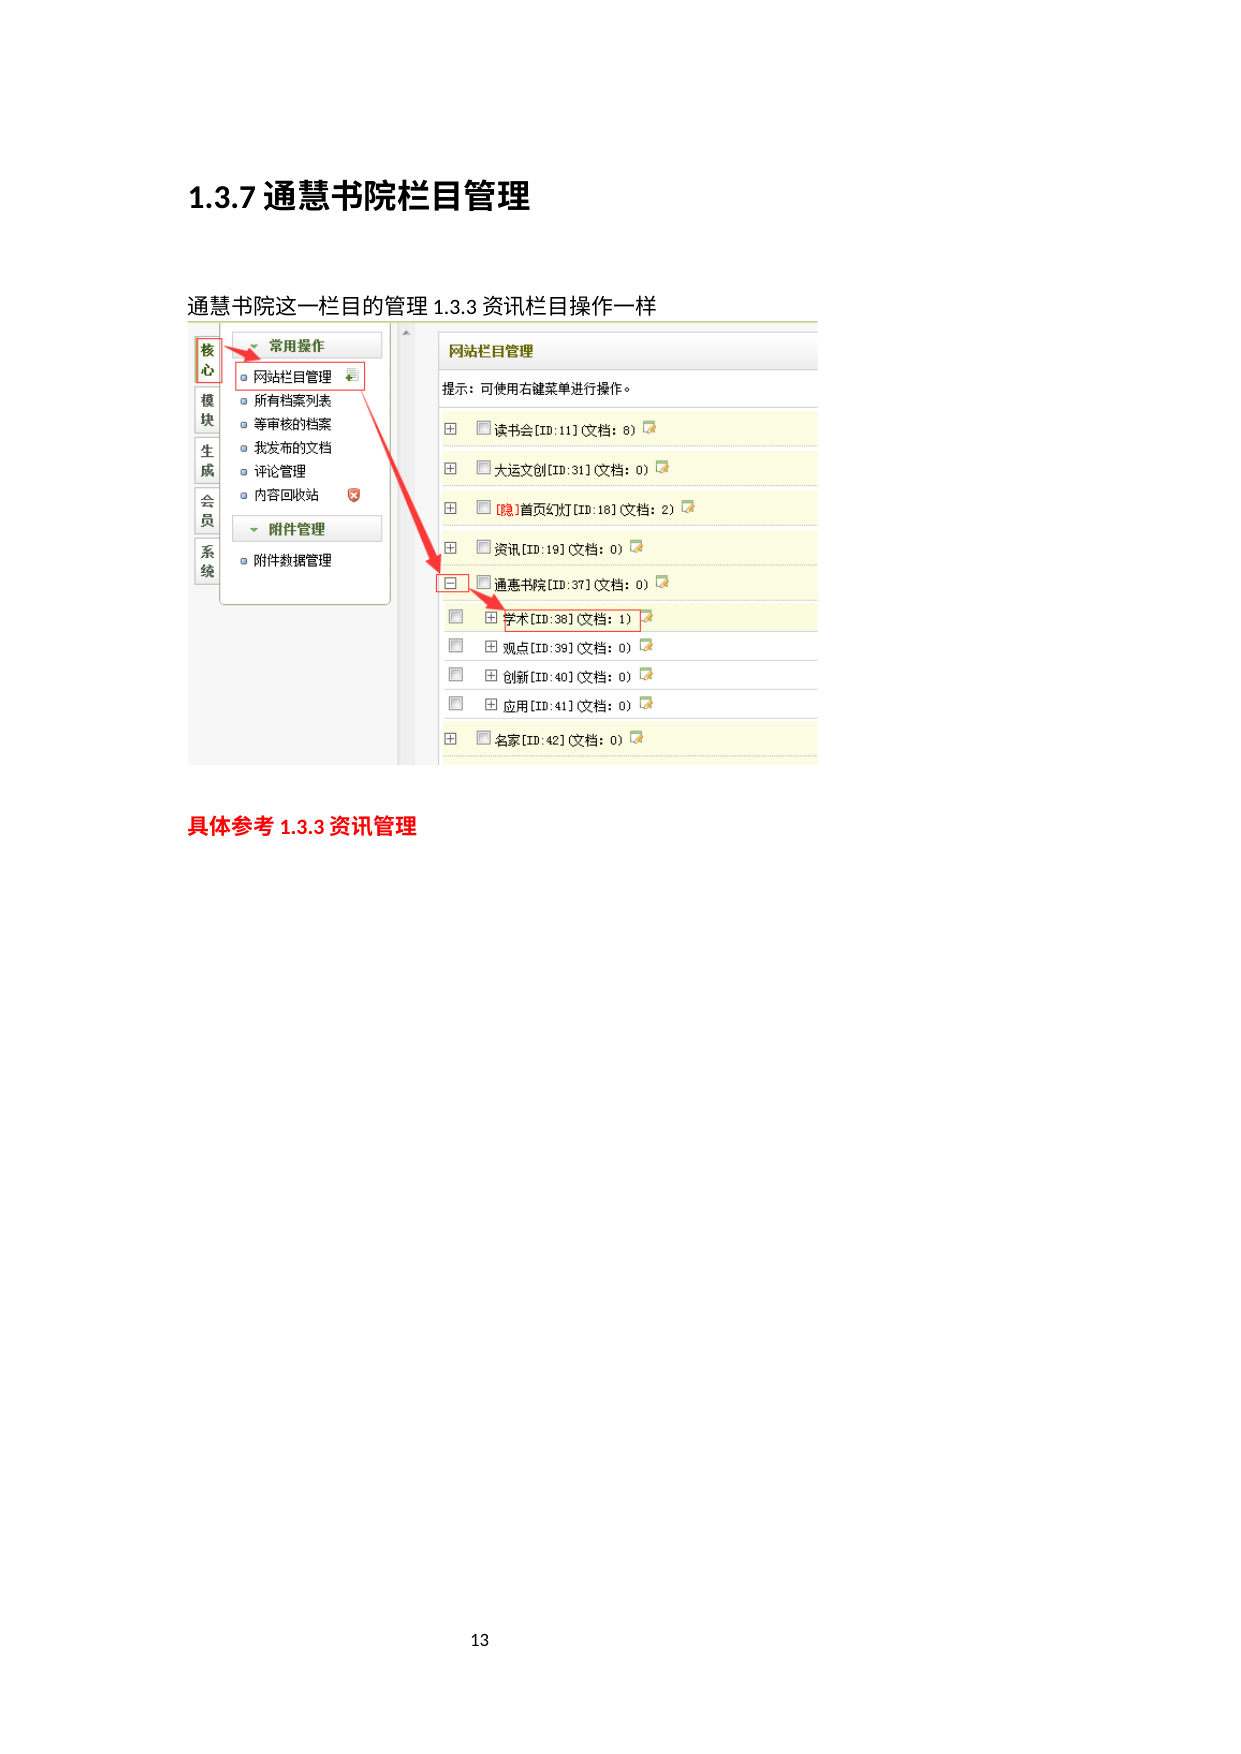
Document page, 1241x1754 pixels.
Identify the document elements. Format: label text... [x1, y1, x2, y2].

list 具体参考1.3.3 资讯管理 [187, 809, 1053, 841]
subtitle 通慧书院栏目管理 [187, 162, 1053, 227]
text 通慧书院这一栏目的管理1.3.3 资讯栏目操作一样 [187, 289, 1053, 321]
picture [187, 321, 818, 765]
